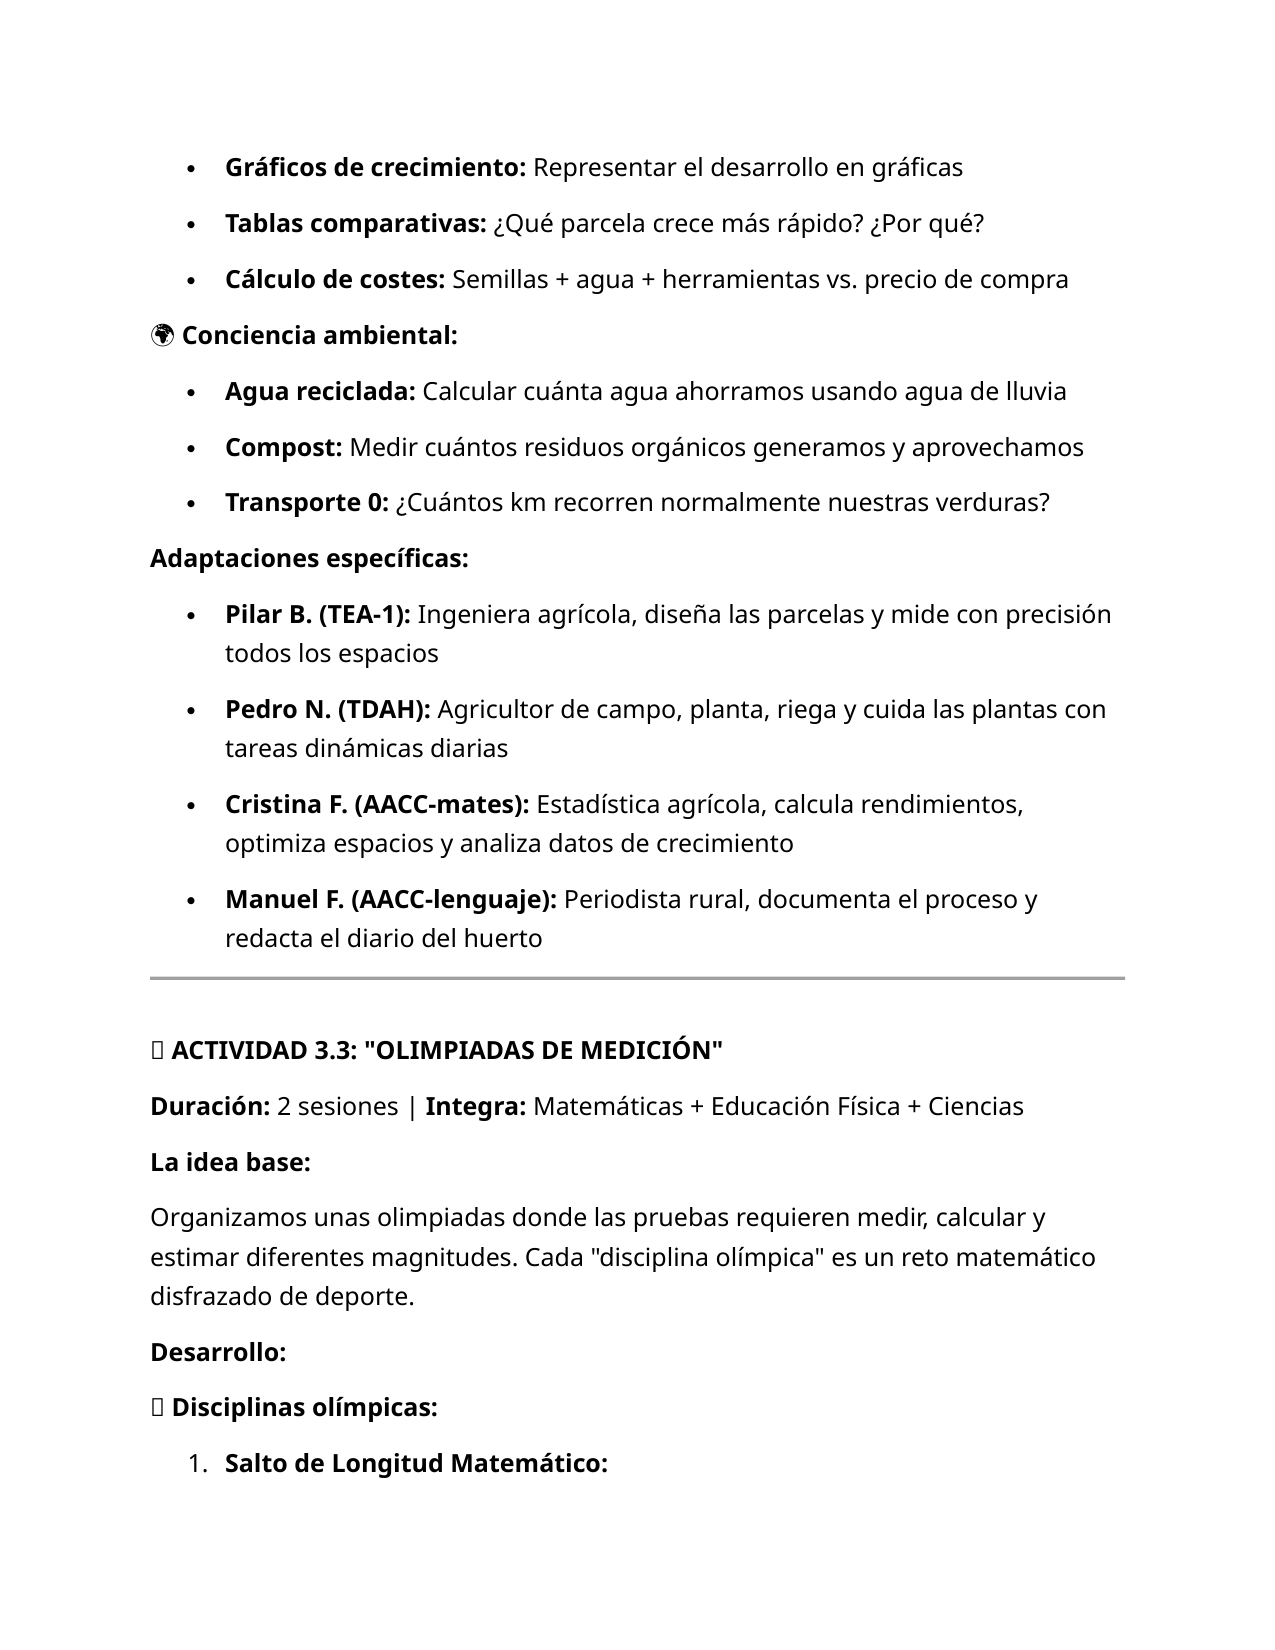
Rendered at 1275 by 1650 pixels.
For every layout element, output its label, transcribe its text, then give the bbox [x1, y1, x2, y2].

list Gráficos de crecimiento: Representar el desarrollo en gráficas [187, 150, 1125, 184]
list Transporte 0: ¿Cuántos km recorren normalmente nuestras verduras? [187, 485, 1125, 519]
text 🎯 ACTIVIDAD 3.3: "OLIMPIADAS DE MEDICIÓN" [150, 1032, 1125, 1067]
text Desarrollo: [150, 1334, 1125, 1368]
list Cristina F. (AACC-mates): Estadística agrícola, calcula rendimientos, optimiza espacios y analiza datos de crecimiento [187, 787, 1125, 860]
list Cálculo de costes: Semillas + agua + herramientas vs. precio de compra [187, 262, 1125, 296]
text 🌍 Conciencia ambiental: [150, 317, 1125, 352]
list Tablas comparativas: ¿Qué parcela crece más rápido? ¿Por qué? [187, 206, 1125, 240]
text La idea base: [150, 1144, 1125, 1178]
list Pilar B. (TEA-1): Ingeniera agrícola, diseña las parcelas y mide con precisión todos los espacios [187, 597, 1125, 670]
list Agua reciclada: Calcular cuánta agua ahorramos usando agua de lluvia [187, 373, 1125, 407]
text Adaptaciones específicas: [150, 541, 1125, 575]
text Duración: 2 sesiones | Integra: Matemáticas + Educación Física + Ciencias [150, 1088, 1125, 1122]
list Manuel F. (AACC-lenguaje): Periodista rural, documenta el proceso y redacta el diario del huerto [187, 882, 1125, 955]
text Organizamos unas olimpiadas donde las pruebas requieren medir, calcular y estimar diferentes magnitudes. Cada "disciplina olímpica" es un reto matemático disfrazado de deporte. [150, 1200, 1125, 1312]
list Salto de Longitud Matemático: [187, 1446, 1125, 1480]
text 🏃 Disciplinas olímpicas: [150, 1390, 1125, 1424]
list Compost: Medir cuántos residuos orgánicos generamos y aprovechamos [187, 429, 1125, 463]
list Pedro N. (TDAH): Agricultor de campo, planta, riega y cuida las plantas con tareas dinámicas diarias [187, 692, 1125, 765]
